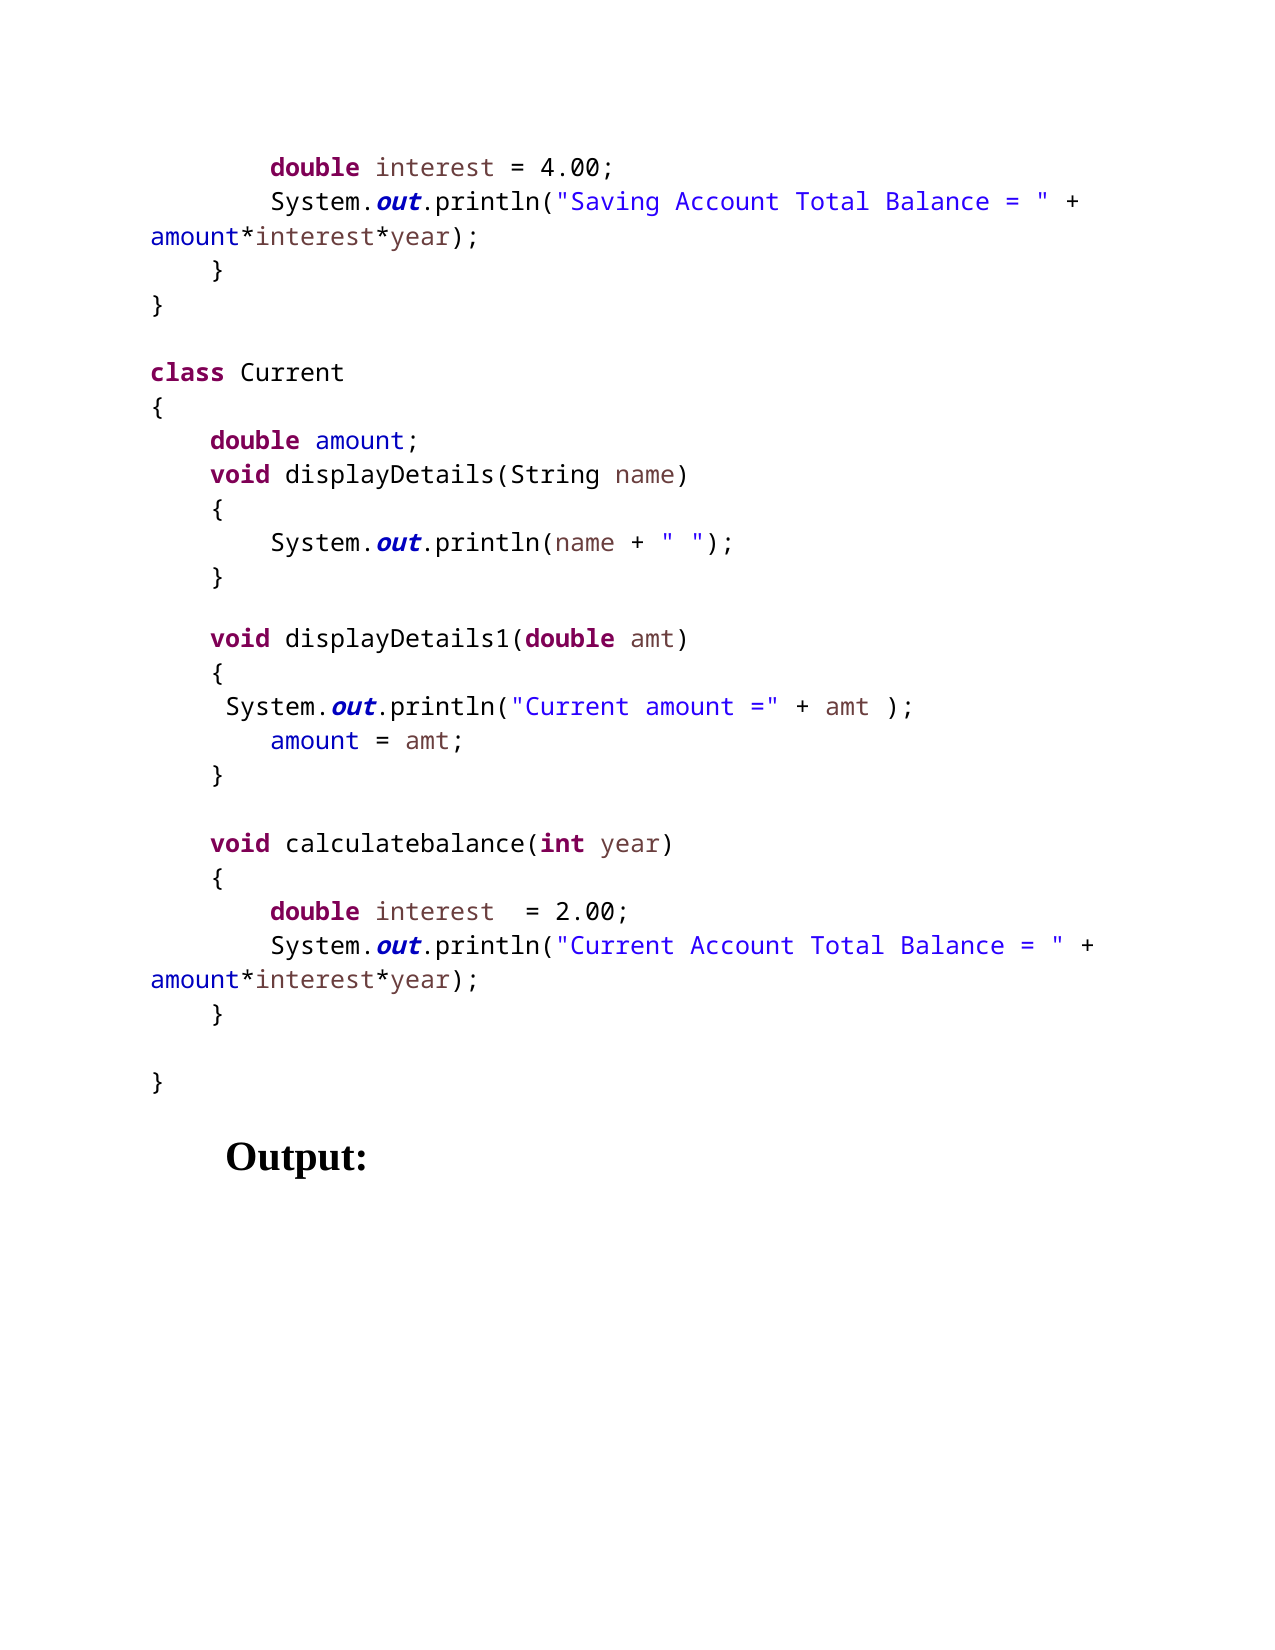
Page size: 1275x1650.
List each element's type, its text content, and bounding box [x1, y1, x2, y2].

text } [150, 286, 1125, 320]
text void displayDetails1(double amt) [150, 621, 1125, 655]
text System.out.println("Current amount =" + amt ); [150, 689, 1125, 723]
text } [150, 1064, 1125, 1098]
text void displayDetails(String name) [150, 457, 1125, 491]
text System.out.println(name + " "); [150, 525, 1125, 559]
text class Current [150, 354, 1125, 388]
text { [150, 859, 1125, 893]
text amount = amt; [150, 723, 1125, 757]
text { [150, 491, 1125, 525]
text double amount; [150, 422, 1125, 457]
text } [150, 252, 1125, 286]
text } [150, 559, 1125, 593]
text } [150, 757, 1125, 791]
text void calculatebalance(int year) [150, 825, 1125, 859]
text double interest = 4.00; [150, 150, 1125, 184]
text System.out.println("Current Account Total Balance = " + amount*interest*year); [150, 927, 1125, 996]
text } [150, 996, 1125, 1029]
list Output: [225, 1132, 1125, 1180]
text { [150, 655, 1125, 689]
text { [150, 388, 1125, 422]
text double interest = 2.00; [150, 893, 1125, 927]
text System.out.println("Saving Account Total Balance = " + amount*interest*year); [150, 184, 1125, 252]
